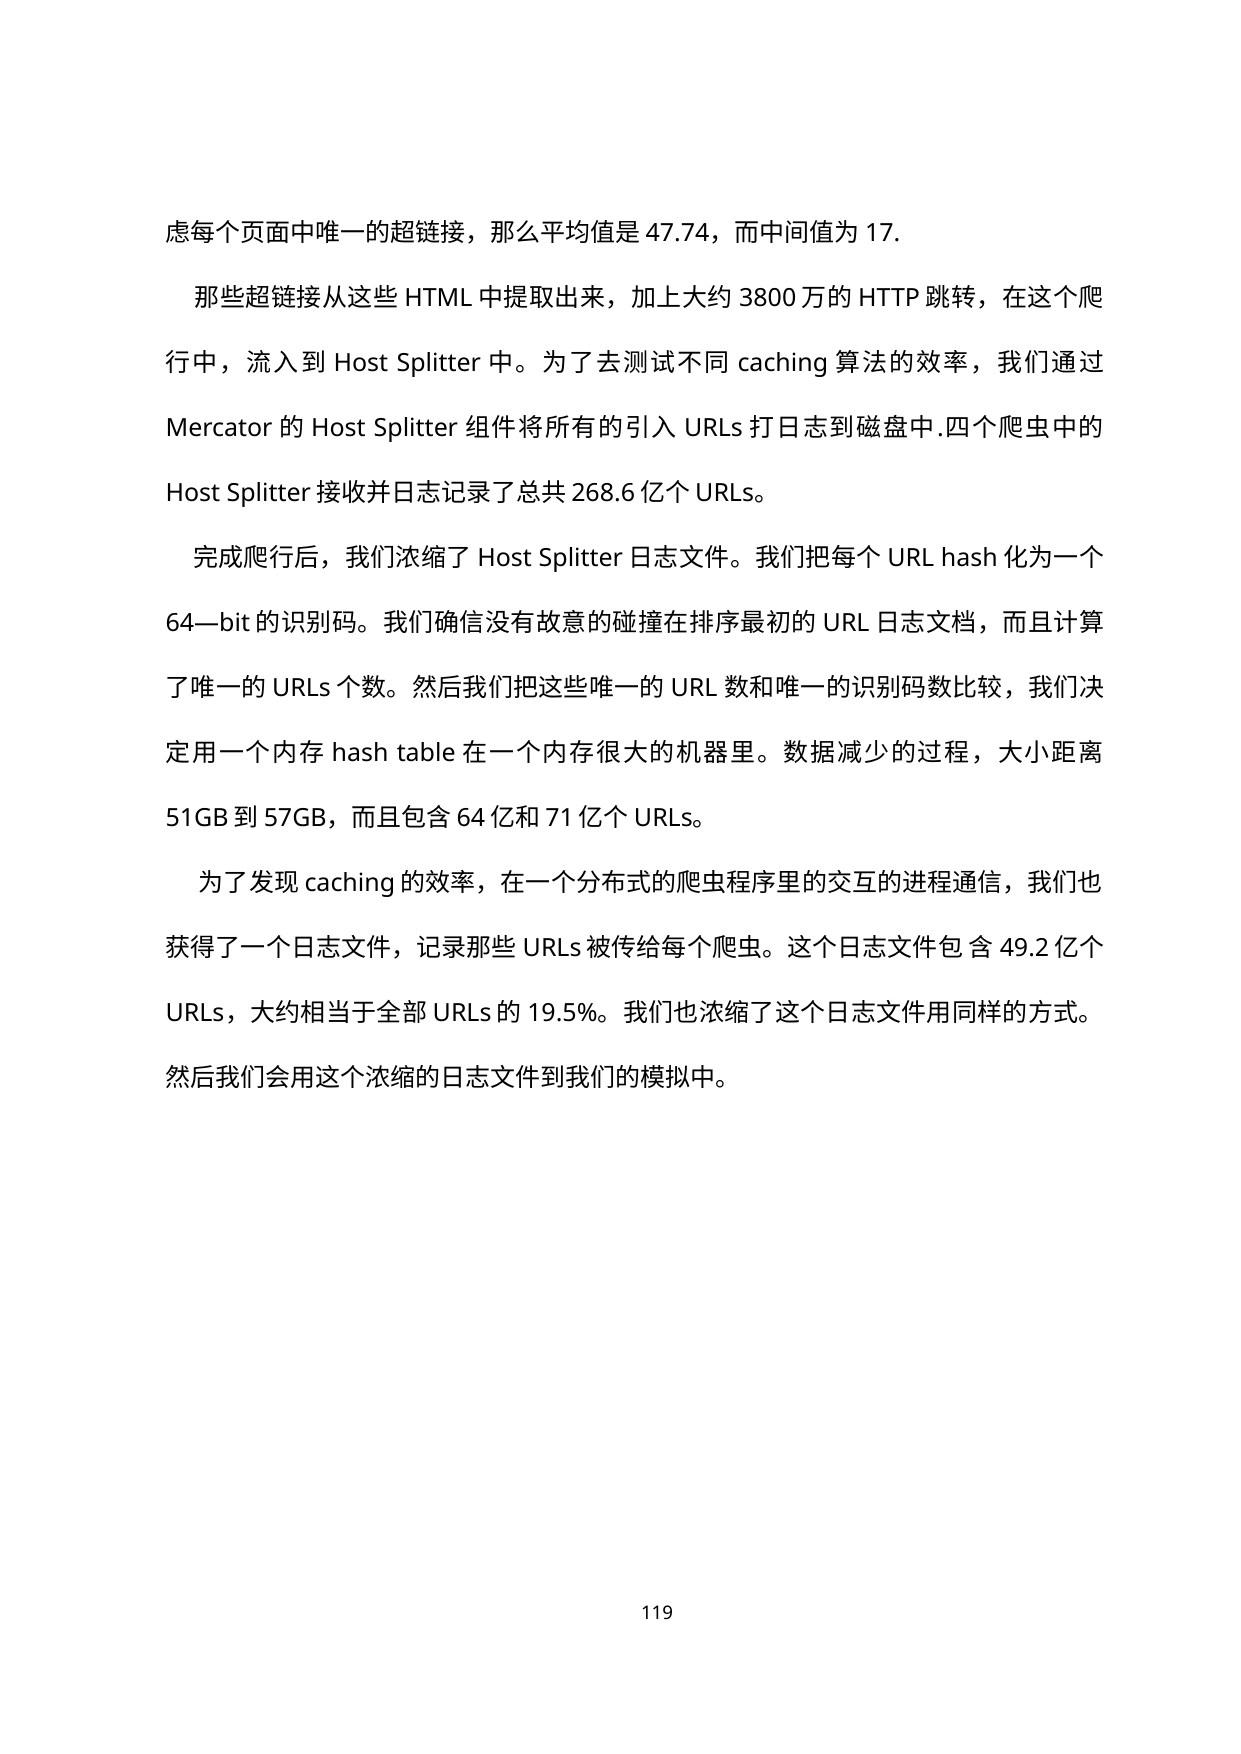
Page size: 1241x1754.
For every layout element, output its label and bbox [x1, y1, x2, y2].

text [165, 198, 1104, 1108]
